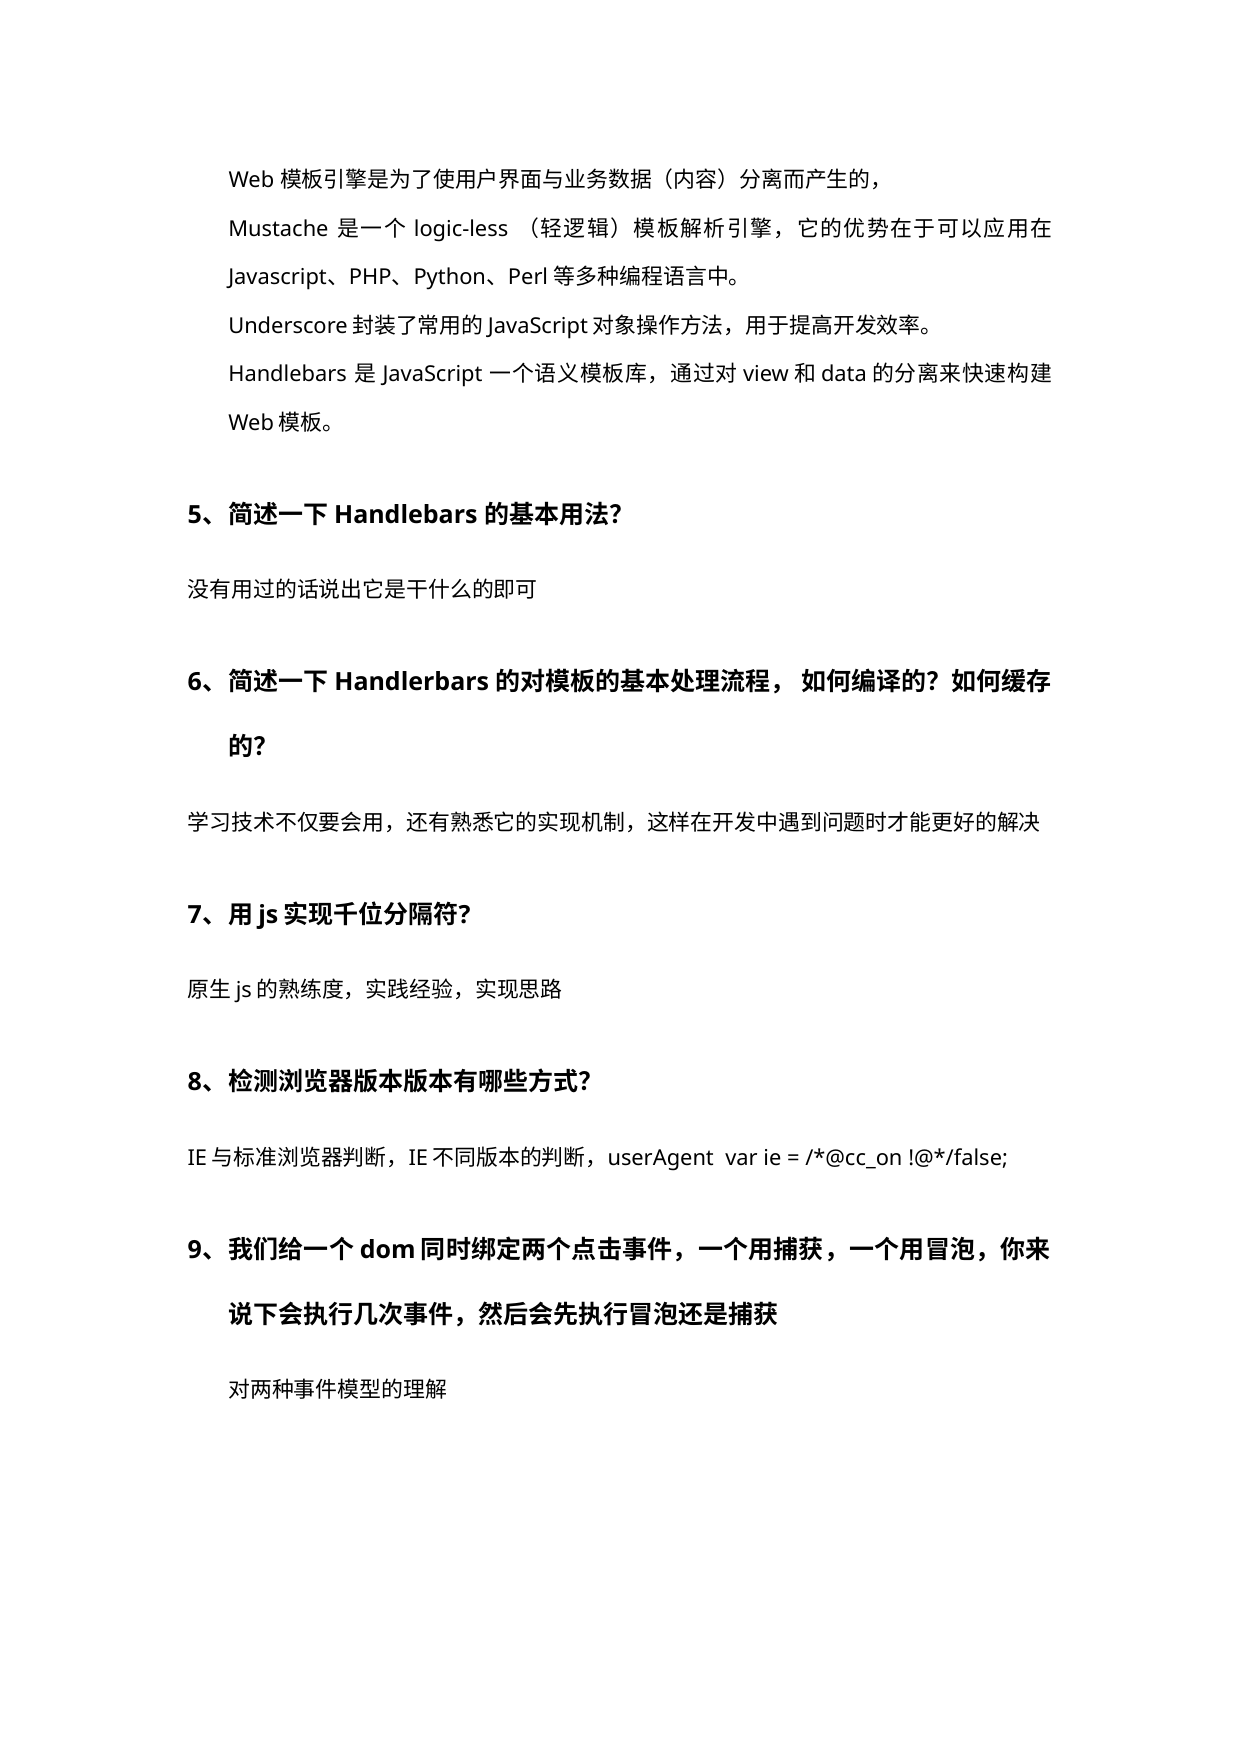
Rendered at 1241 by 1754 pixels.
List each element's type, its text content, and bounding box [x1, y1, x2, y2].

text 学习技术不仅要会用，还有熟悉它的实现机制，这样在开发中遇到问题时才能更好的解决 [187, 804, 1053, 837]
text Web 模板引擎是为了使用户界面与业务数据（内容）分离而产生的， [228, 162, 1053, 194]
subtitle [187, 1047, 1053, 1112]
text 没有用过的话说出它是干什么的即可 [187, 572, 1053, 604]
text 原生js的熟练度，实践经验，实现思路 [187, 972, 1053, 1004]
text Mustache 是一个 logic-less （轻逻辑）模板解析引擎，它的优势在于可以应用在 Javascript、PHP、Python、Perl 等多种编程语言中。 [228, 210, 1053, 292]
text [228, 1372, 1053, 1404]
subtitle 简述一下 Handlerbars 的对模板的基本处理流程， 如何编译的？如何缓存的？ [187, 647, 1053, 777]
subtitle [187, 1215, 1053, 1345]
text Underscore封装了常用的JavaScript对象操作方法，用于提高开发效率。 [228, 307, 1053, 340]
text Handlebars 是 JavaScript 一个语义模板库，通过对view和data的分离来快速构建Web模板。 [228, 356, 1053, 437]
subtitle 用js实现千位分隔符? [187, 880, 1053, 945]
subtitle 简述一下 Handlebars 的基本用法？ [187, 480, 1053, 545]
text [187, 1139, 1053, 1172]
